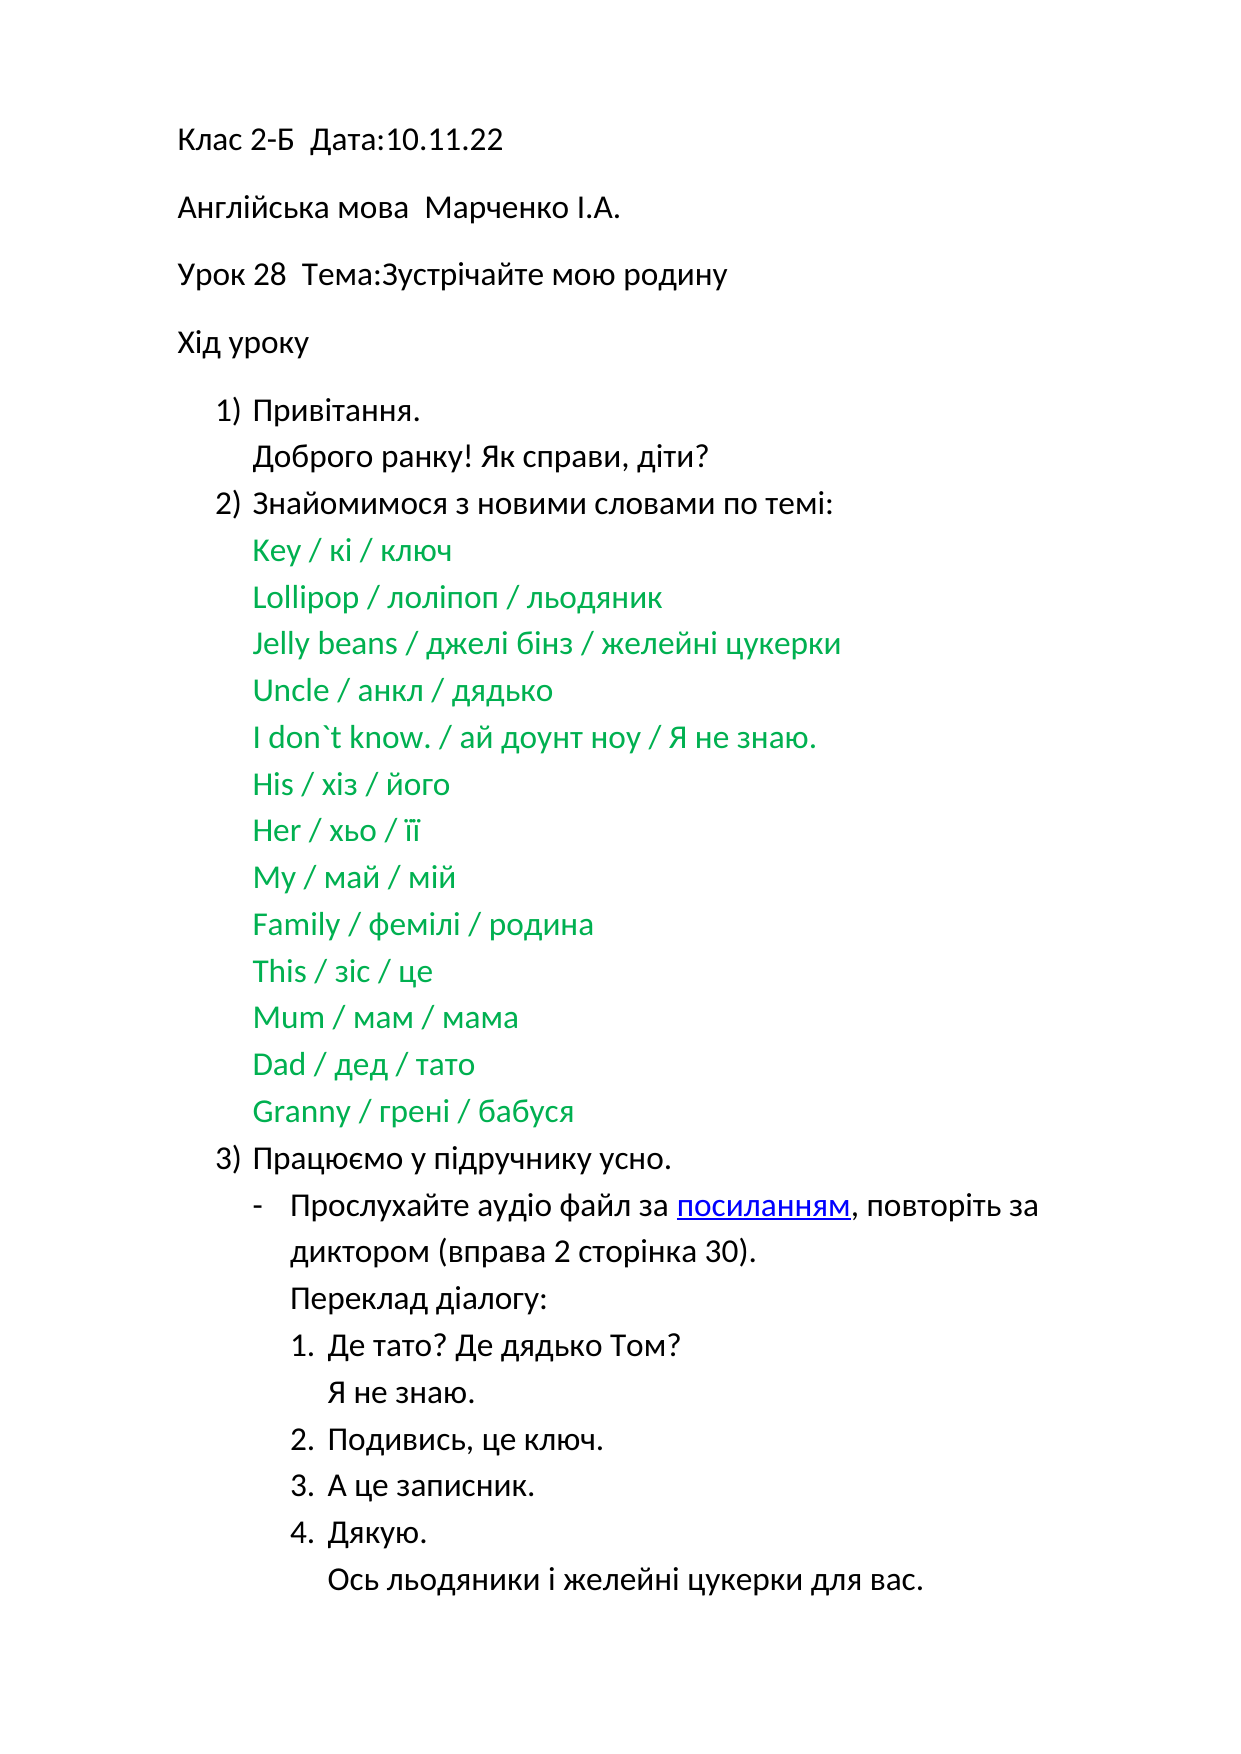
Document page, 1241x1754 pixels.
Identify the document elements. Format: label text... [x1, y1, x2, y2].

text Клас 2-Б Дата:10.11.22 [177, 118, 1152, 159]
list I don`t know. / ай доунт ноу / Я не знаю. [252, 716, 1152, 757]
list Jelly beans / джелі бінз / желейні цукерки [252, 622, 1152, 663]
list Переклад діалогу: [290, 1277, 1152, 1318]
list His / хіз / його [252, 763, 1152, 803]
list Key / кі / ключ [252, 529, 1152, 569]
list Дякую. [290, 1511, 1152, 1552]
list Знайомимося з новими словами по темі: [215, 482, 1152, 523]
list А це записник. [290, 1464, 1152, 1505]
list Де тато? Де дядько Том? [290, 1324, 1152, 1365]
text Урок 28 Тема:Зустрічайте мою родину [177, 253, 1152, 294]
list This / зіс / це [252, 950, 1152, 991]
list Подивись, це ключ. [290, 1417, 1152, 1458]
list Прослухайте аудіо файл за посиланням, повторіть за диктором (вправа 2 сторінка 30). [252, 1184, 1152, 1271]
list My / май / мій [252, 856, 1152, 897]
list Her / хьо / її [252, 809, 1152, 850]
list Dad / дед / тато [252, 1043, 1152, 1084]
list Granny / грені / бабуся [252, 1090, 1152, 1131]
list Mum / мам / мама [252, 997, 1152, 1037]
list Привітання. [215, 388, 1152, 429]
list Ось льодяники і желейні цукерки для вас. [327, 1558, 1152, 1598]
list Uncle / анкл / дядько [252, 669, 1152, 710]
list Family / фемілі / родина [252, 903, 1152, 944]
list Доброго ранку! Як справи, діти? [252, 435, 1152, 476]
text Англійська мова Марченко І.А. [177, 186, 1152, 226]
list Я не знаю. [327, 1371, 1152, 1411]
list Lollipop / лоліпоп / льодяник [252, 576, 1152, 616]
text Хід уроку [177, 321, 1152, 362]
list Працюємо у підручнику усно. [215, 1137, 1152, 1178]
